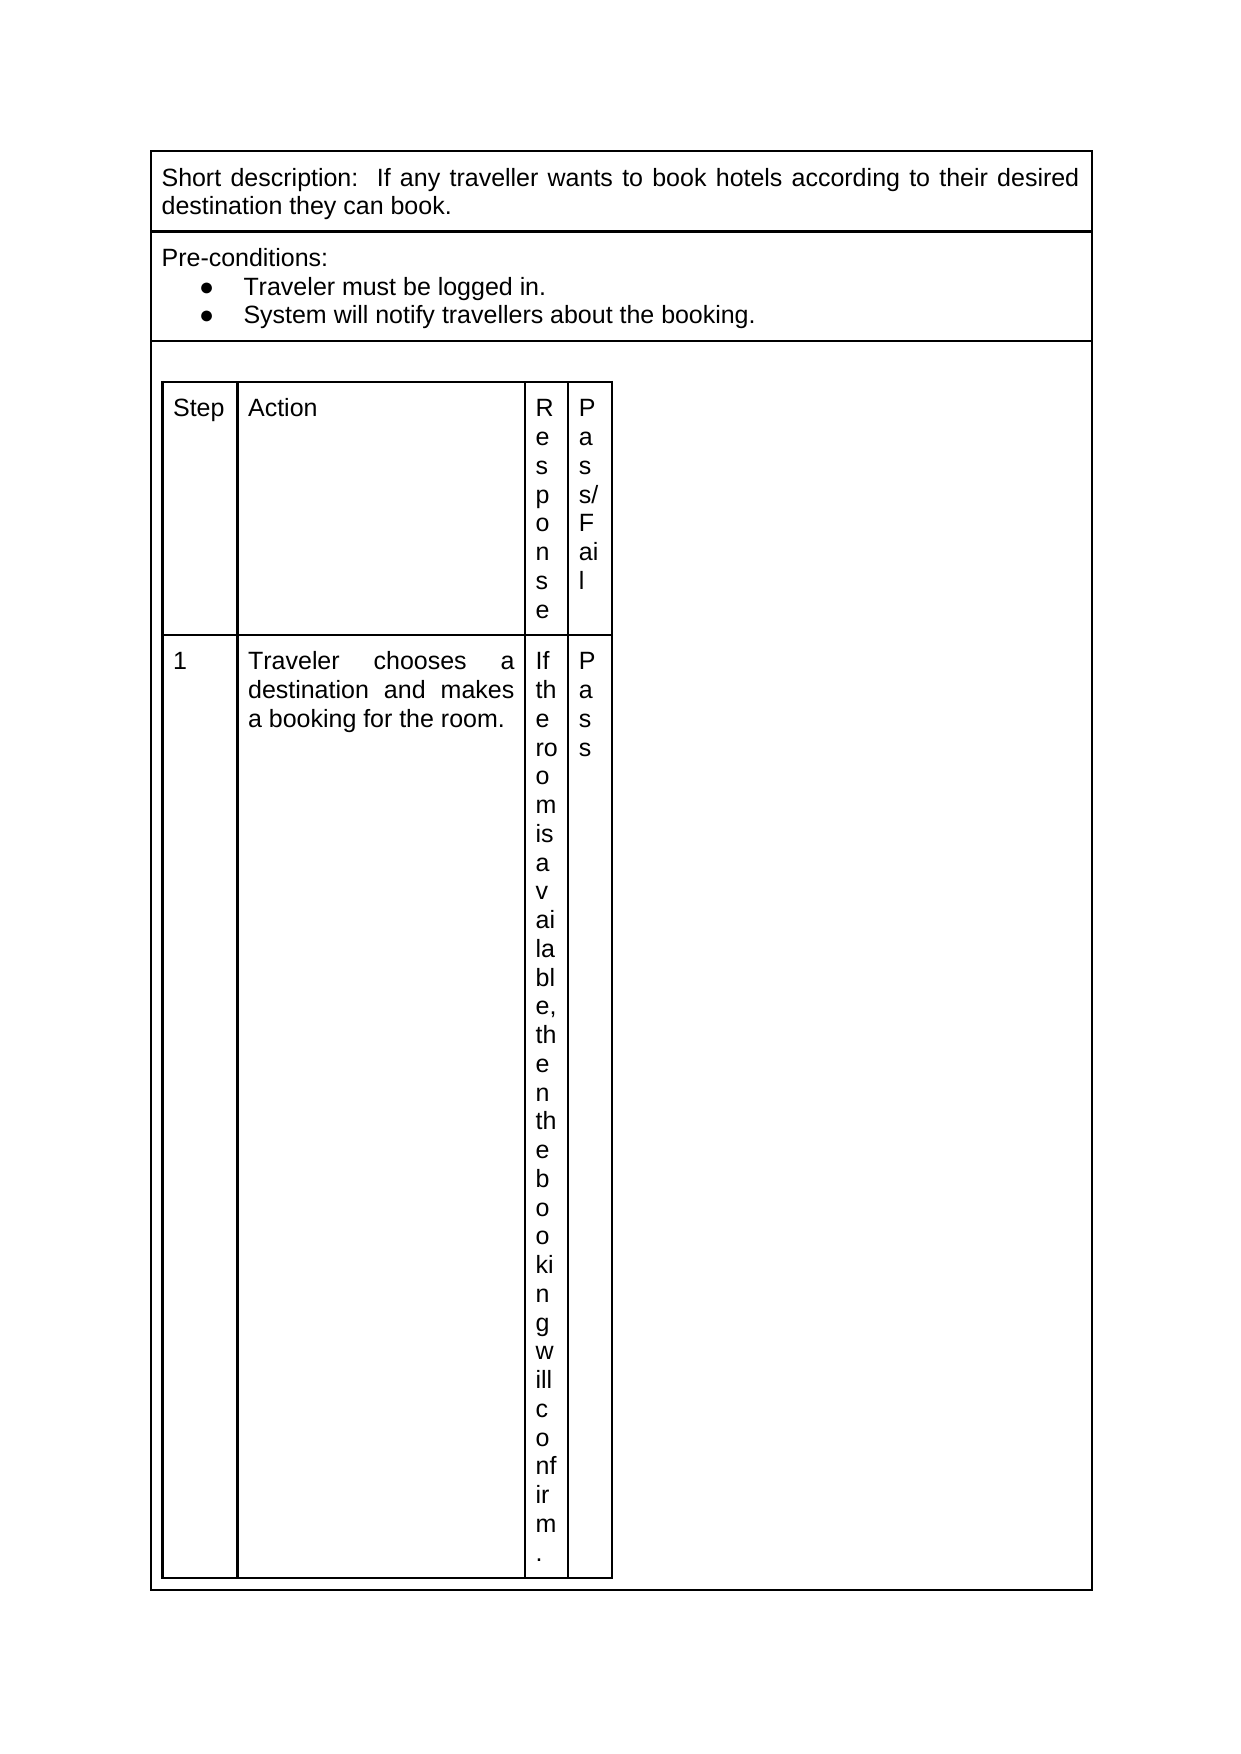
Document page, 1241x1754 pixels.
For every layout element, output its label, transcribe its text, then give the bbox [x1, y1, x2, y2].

table_cell Short description: If any traveller wants to book hotels according to their desired destination they can book. [152, 152, 1091, 230]
table_cell Pre-conditions: Traveler must be logged in. System will notify travellers about the booking. [152, 233, 1091, 339]
table_cell [152, 342, 1091, 1589]
